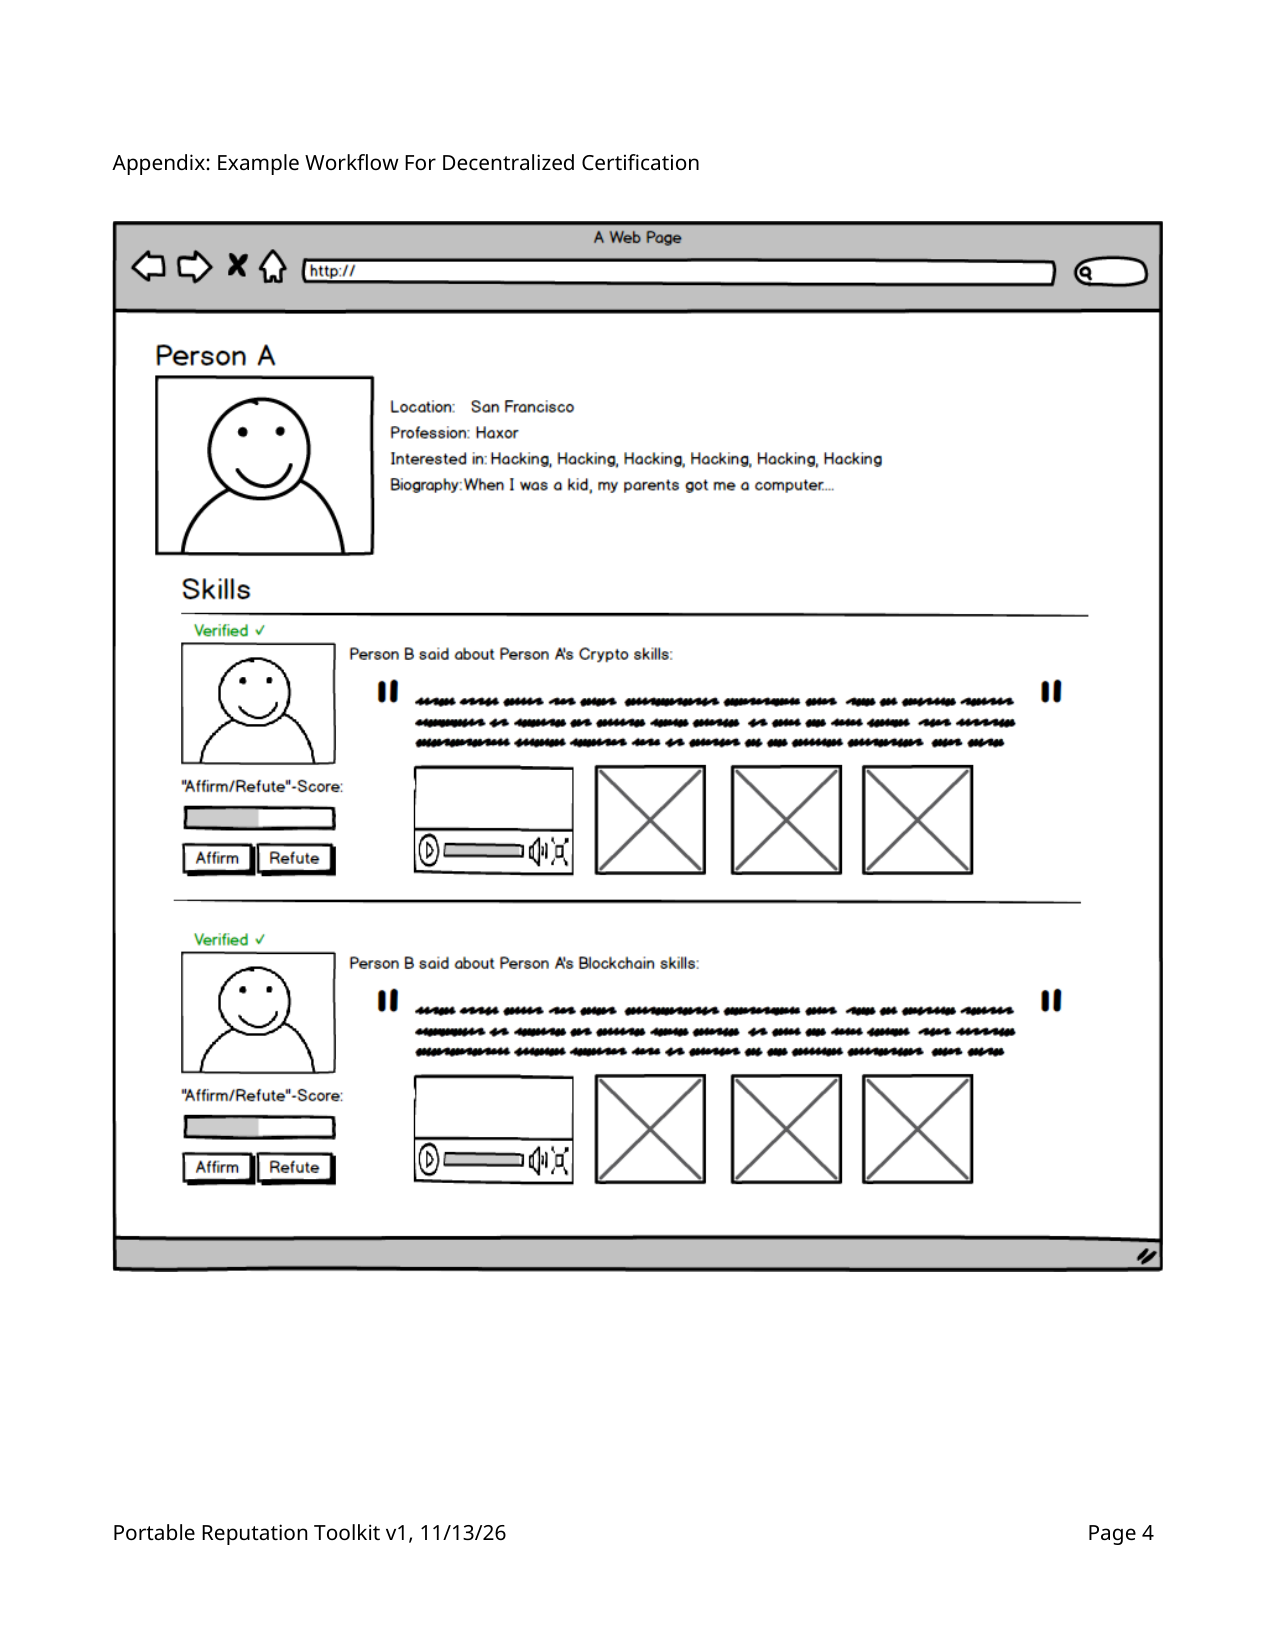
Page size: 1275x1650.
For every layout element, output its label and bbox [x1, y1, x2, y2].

picture [112, 221, 1163, 1272]
subtitle [112, 150, 1162, 175]
